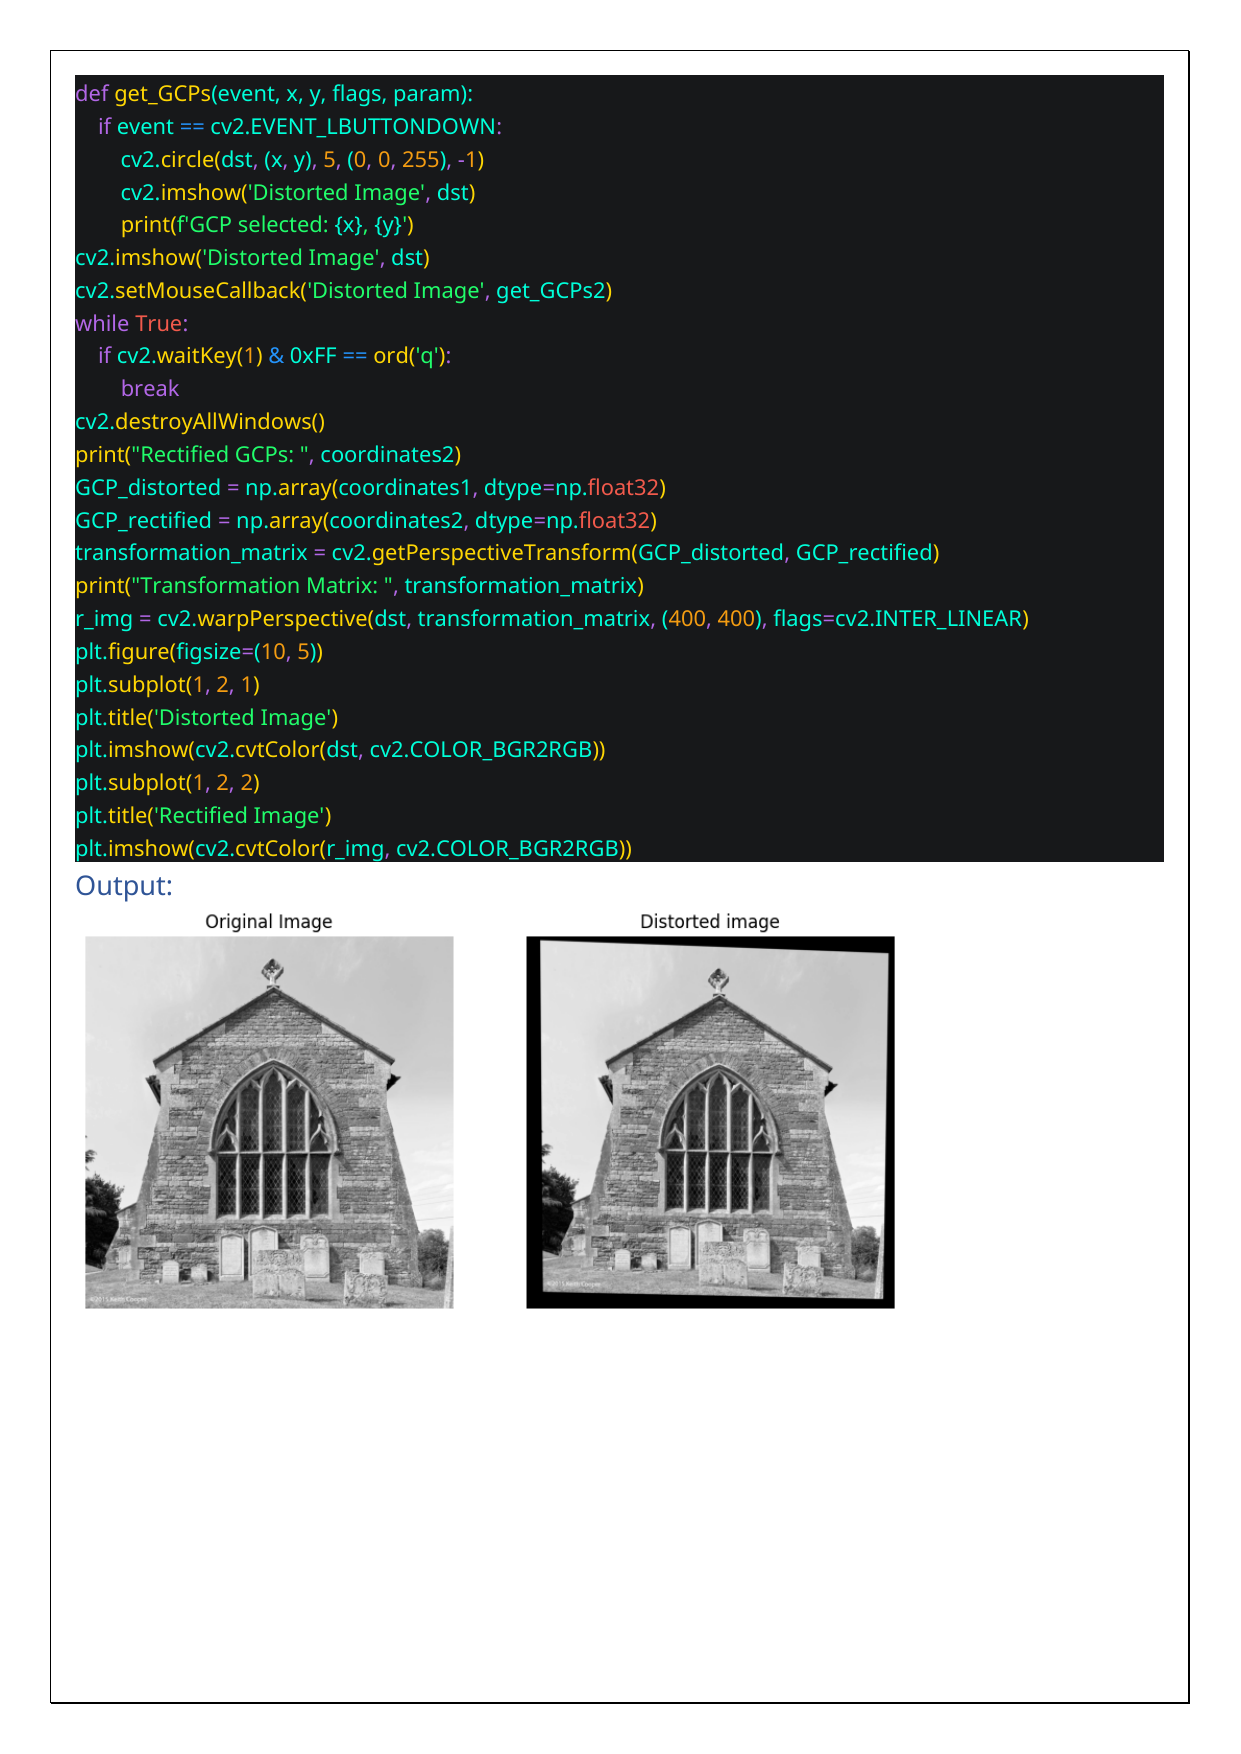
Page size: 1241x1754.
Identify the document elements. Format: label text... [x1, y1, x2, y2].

text print("Rectified GCPs: ", coordinates2) [75, 436, 1164, 469]
picture [75, 903, 903, 1319]
text if event == cv2.EVENT_LBUTTONDOWN: [75, 108, 1164, 141]
text transformation_matrix = cv2.getPerspectiveTransform(GCP_distorted, GCP_rectified) [75, 534, 1164, 567]
subtitle Output: [75, 867, 1164, 903]
text while True: [75, 305, 1164, 337]
text cv2.imshow('Distorted Image', dst) [75, 173, 1164, 206]
text break [75, 370, 1164, 403]
text r_img = cv2.warpPerspective(dst, transformation_matrix, (400, 400), flags=cv2.INTER_LINEAR) [75, 600, 1164, 633]
text plt.subplot(1, 2, 2) [75, 764, 1164, 797]
text plt.imshow(cv2.cvtColor(dst, cv2.COLOR_BGR2RGB)) [75, 731, 1164, 764]
text plt.title('Distorted Image') [75, 698, 1164, 731]
text plt.title('Rectified Image') [75, 797, 1164, 830]
text plt.figure(figsize=(10, 5)) [75, 633, 1164, 666]
text def get_GCPs(event, x, y, flags, param): [75, 75, 1164, 108]
text cv2.destroyAllWindows() [75, 403, 1164, 436]
text plt.imshow(cv2.cvtColor(r_img, cv2.COLOR_BGR2RGB)) [75, 830, 1164, 862]
text cv2.imshow('Distorted Image', dst) [75, 239, 1164, 272]
text print(f'GCP selected: {x}, {y}') [75, 206, 1164, 239]
text plt.subplot(1, 2, 1) [75, 666, 1164, 698]
text if cv2.waitKey(1) & 0xFF == ord('q'): [75, 337, 1164, 370]
text cv2.setMouseCallback('Distorted Image', get_GCPs2) [75, 272, 1164, 305]
text cv2.circle(dst, (x, y), 5, (0, 0, 255), -1) [75, 141, 1164, 173]
text GCP_rectified = np.array(coordinates2, dtype=np.float32) [75, 502, 1164, 534]
text GCP_distorted = np.array(coordinates1, dtype=np.float32) [75, 469, 1164, 502]
text print("Transformation Matrix: ", transformation_matrix) [75, 567, 1164, 600]
